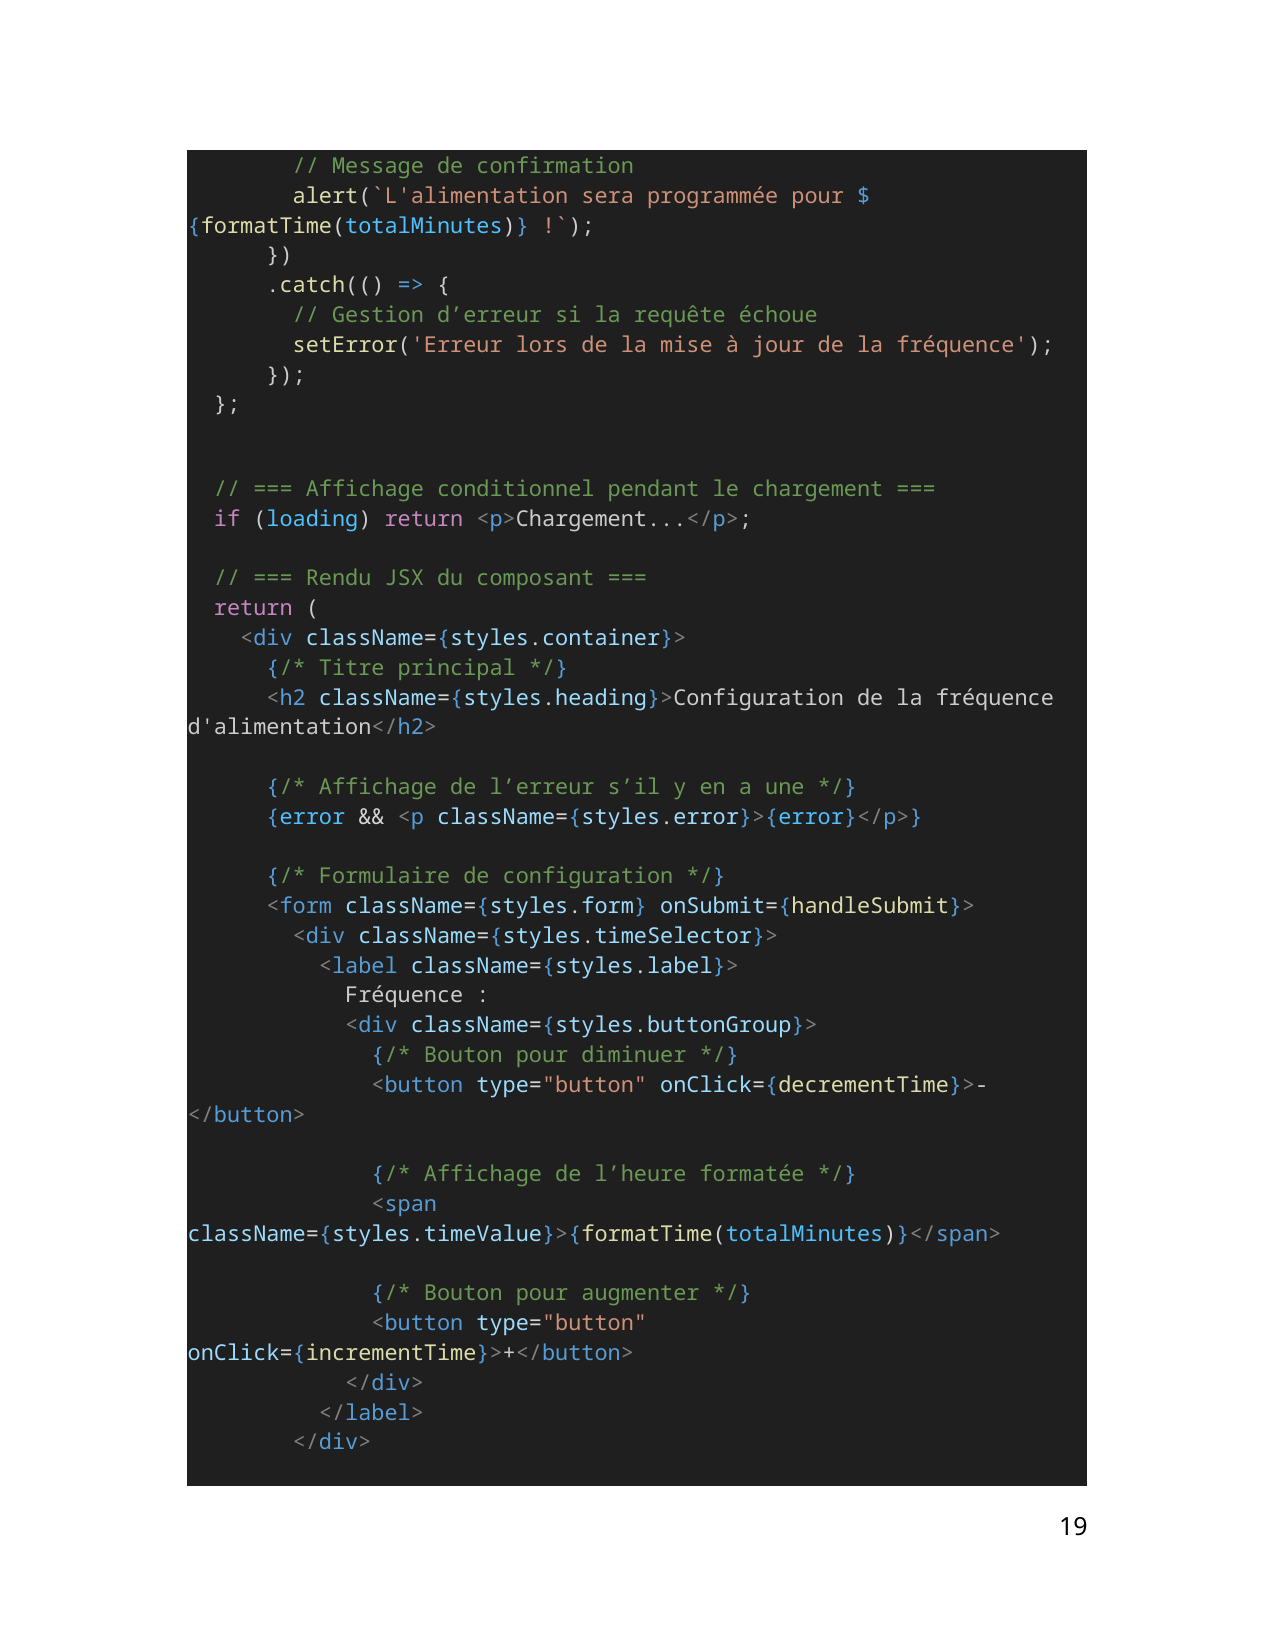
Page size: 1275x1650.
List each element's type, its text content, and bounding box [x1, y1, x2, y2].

text // === Affichage conditionnel pendant le chargement === [187, 473, 1087, 503]
text <button type="button" onClick={decrementTime}>-</button> [187, 1069, 1087, 1128]
text <label className={styles.label}> [187, 949, 1087, 979]
text <div className={styles.timeSelector}> [187, 920, 1087, 949]
text {/* Bouton pour augmenter */} [187, 1277, 1087, 1307]
text // Gestion d’erreur si la requête échoue [187, 299, 1087, 329]
text {/* Affichage de l’erreur s’il y en a une */} [187, 771, 1087, 801]
text setError('Erreur lors de la mise à jour de la fréquence'); [187, 329, 1087, 358]
text {/* Affichage de l’heure formatée */} [187, 1158, 1087, 1188]
text .catch(() => { [187, 269, 1087, 299]
text {error && <p className={styles.error}>{error}</p>} [187, 801, 1087, 830]
text </label> [187, 1396, 1087, 1426]
text // Message de confirmation [187, 150, 1087, 180]
text <div className={styles.buttonGroup}> [187, 1009, 1087, 1039]
text alert(`L'alimentation sera programmée pour ${formatTime(totalMinutes)} !`); [187, 180, 1087, 239]
text // === Rendu JSX du composant === [187, 562, 1087, 592]
text }); [187, 358, 1087, 388]
text return ( [187, 592, 1087, 622]
text <h2 className={styles.heading}>Configuration de la fréquence d'alimentation</h2> [187, 681, 1087, 741]
text if (loading) return <p>Chargement...</p>; [187, 503, 1087, 532]
text <span className={styles.timeValue}>{formatTime(totalMinutes)}</span> [187, 1188, 1087, 1247]
text {/* Formulaire de configuration */} [187, 860, 1087, 890]
text Fréquence : [187, 979, 1087, 1009]
text </div> [187, 1426, 1087, 1456]
text <form className={styles.form} onSubmit={handleSubmit}> [187, 890, 1087, 920]
text }; [187, 388, 1087, 418]
text }) [187, 239, 1087, 269]
text </div> [187, 1367, 1087, 1396]
text <div className={styles.container}> [187, 622, 1087, 652]
text {/* Titre principal */} [187, 652, 1087, 681]
text <button type="button" onClick={incrementTime}>+</button> [187, 1307, 1087, 1367]
text {/* Bouton pour diminuer */} [187, 1039, 1087, 1069]
